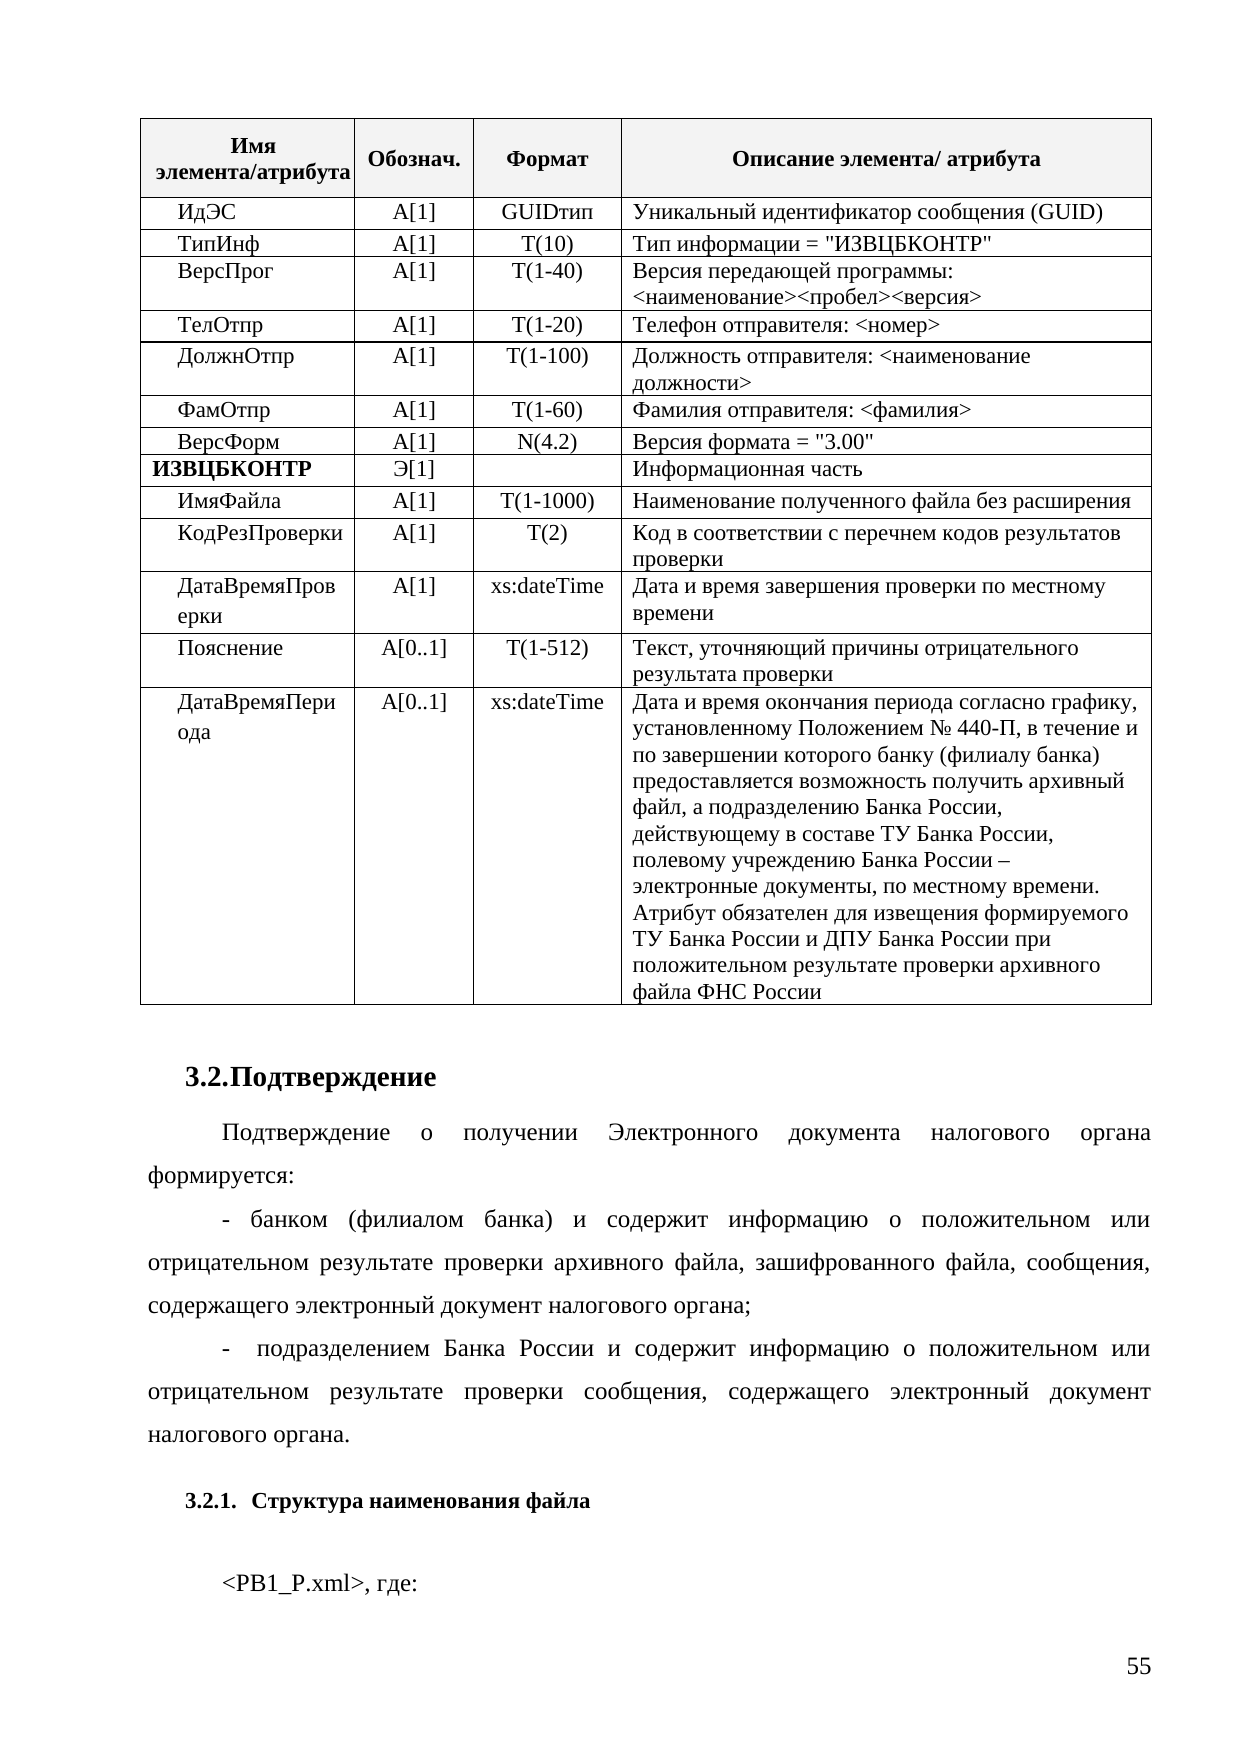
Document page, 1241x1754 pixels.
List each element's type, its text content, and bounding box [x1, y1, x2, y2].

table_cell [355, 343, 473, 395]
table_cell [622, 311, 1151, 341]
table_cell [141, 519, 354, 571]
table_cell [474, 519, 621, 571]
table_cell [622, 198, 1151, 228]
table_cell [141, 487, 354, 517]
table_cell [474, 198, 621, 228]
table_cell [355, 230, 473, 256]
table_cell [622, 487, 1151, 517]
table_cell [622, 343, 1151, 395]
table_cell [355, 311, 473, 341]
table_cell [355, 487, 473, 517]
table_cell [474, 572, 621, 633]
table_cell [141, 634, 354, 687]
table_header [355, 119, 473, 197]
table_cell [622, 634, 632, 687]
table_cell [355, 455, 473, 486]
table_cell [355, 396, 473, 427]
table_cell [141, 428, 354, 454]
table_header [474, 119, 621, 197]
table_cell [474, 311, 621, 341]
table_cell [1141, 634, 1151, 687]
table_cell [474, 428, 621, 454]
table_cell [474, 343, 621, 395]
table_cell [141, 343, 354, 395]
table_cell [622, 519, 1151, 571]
text Подтверждение о получении Электронного документа налогового органа формируется: [148, 1117, 1152, 1189]
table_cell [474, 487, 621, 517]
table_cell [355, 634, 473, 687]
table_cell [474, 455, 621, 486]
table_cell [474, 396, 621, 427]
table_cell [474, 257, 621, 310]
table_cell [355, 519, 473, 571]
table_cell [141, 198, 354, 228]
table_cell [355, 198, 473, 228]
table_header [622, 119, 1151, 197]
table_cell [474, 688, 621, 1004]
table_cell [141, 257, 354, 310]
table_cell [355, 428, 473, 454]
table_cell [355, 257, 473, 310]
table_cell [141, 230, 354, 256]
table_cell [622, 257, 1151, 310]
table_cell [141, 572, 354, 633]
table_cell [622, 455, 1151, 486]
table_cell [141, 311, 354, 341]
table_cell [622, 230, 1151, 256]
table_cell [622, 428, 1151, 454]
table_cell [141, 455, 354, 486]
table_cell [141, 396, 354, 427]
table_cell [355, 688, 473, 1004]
text - подразделением Банка России и содержит информацию о положительном или отрицательном результате проверки сообщения, содержащего электронный документ налогового органа. [148, 1333, 1152, 1448]
text - банком (филиалом банка) и содержит информацию о положительном или отрицательном результате проверки архивного файла, зашифрованного файла, сообщения, содержащего электронный документ налогового органа; [148, 1204, 1152, 1319]
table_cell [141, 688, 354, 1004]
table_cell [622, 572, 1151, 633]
text <PB1_P.xml>, где: [148, 1568, 1152, 1596]
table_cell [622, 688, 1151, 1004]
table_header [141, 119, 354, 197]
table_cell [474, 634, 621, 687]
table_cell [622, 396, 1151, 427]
subtitle Структура наименования файла [185, 1487, 1152, 1514]
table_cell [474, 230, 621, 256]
subtitle Подтверждение [185, 1059, 1152, 1092]
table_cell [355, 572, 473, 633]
